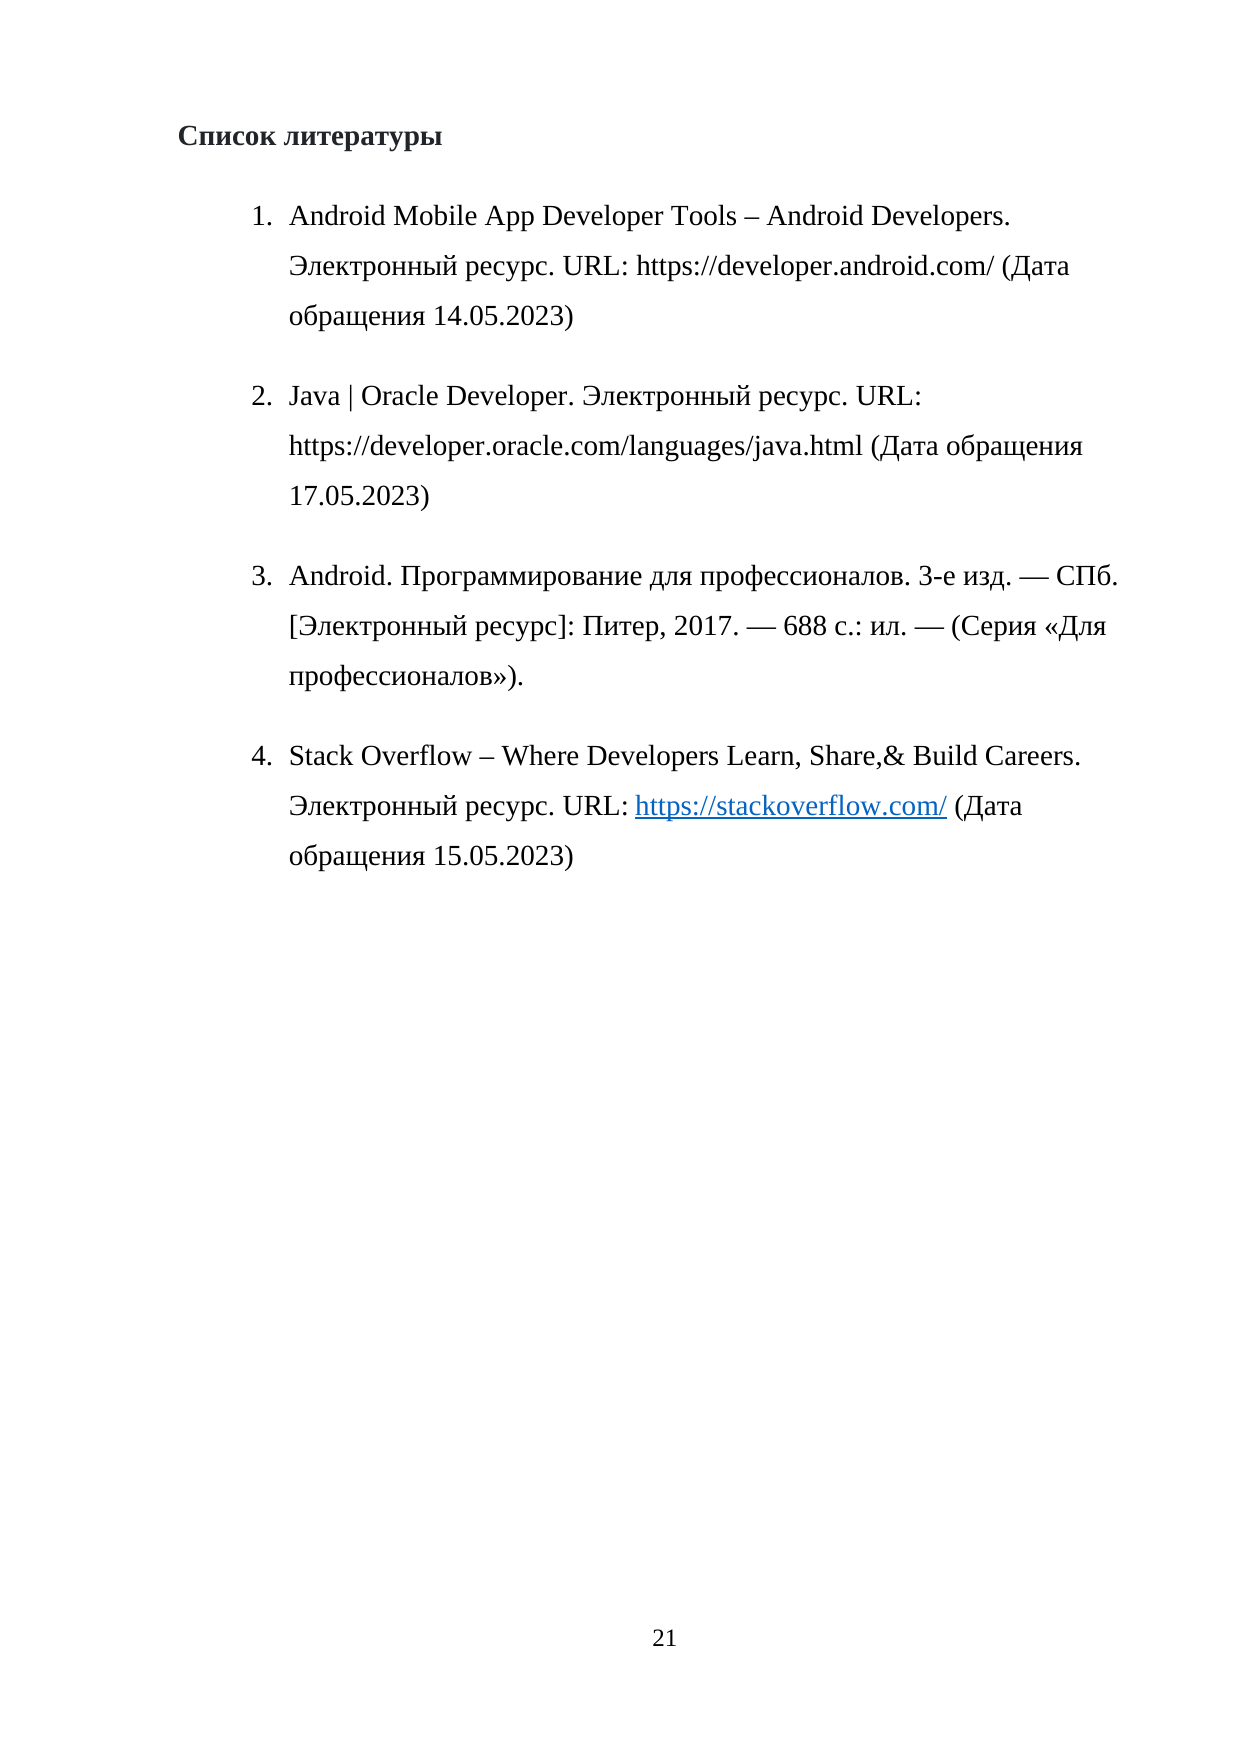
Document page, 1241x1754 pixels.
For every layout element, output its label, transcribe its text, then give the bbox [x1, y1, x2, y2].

list Android Mobile App Developer Tools – Android Developers. Электронный ресурс. URL: https://developer.android.com/ (Дата обращения 14.05.2023) [251, 198, 1152, 332]
list Android. Программирование для профессионалов. 3-е изд. — СПб.[Электронный ресурс]: Питер, 2017. — 688 с.: ил. — (Серия «Для профессионалов»). [251, 558, 1152, 692]
list Java | Oracle Developer. Электронный ресурс. URL: https://developer.oracle.com/languages/java.html (Дата обращения 17.05.2023) [251, 378, 1152, 512]
text В дальнейшем, разработанное приложение может быть доработано и адаптировано для удовлетворения потребностей широкого круга пользователей.Список литературы [177, 118, 1152, 152]
list Stack Overflow – Where Developers Learn, Share,& Build Careers. Электронный ресурс. URL: https://stackoverflow.com/ (Дата обращения 15.05.2023) [251, 738, 1152, 966]
